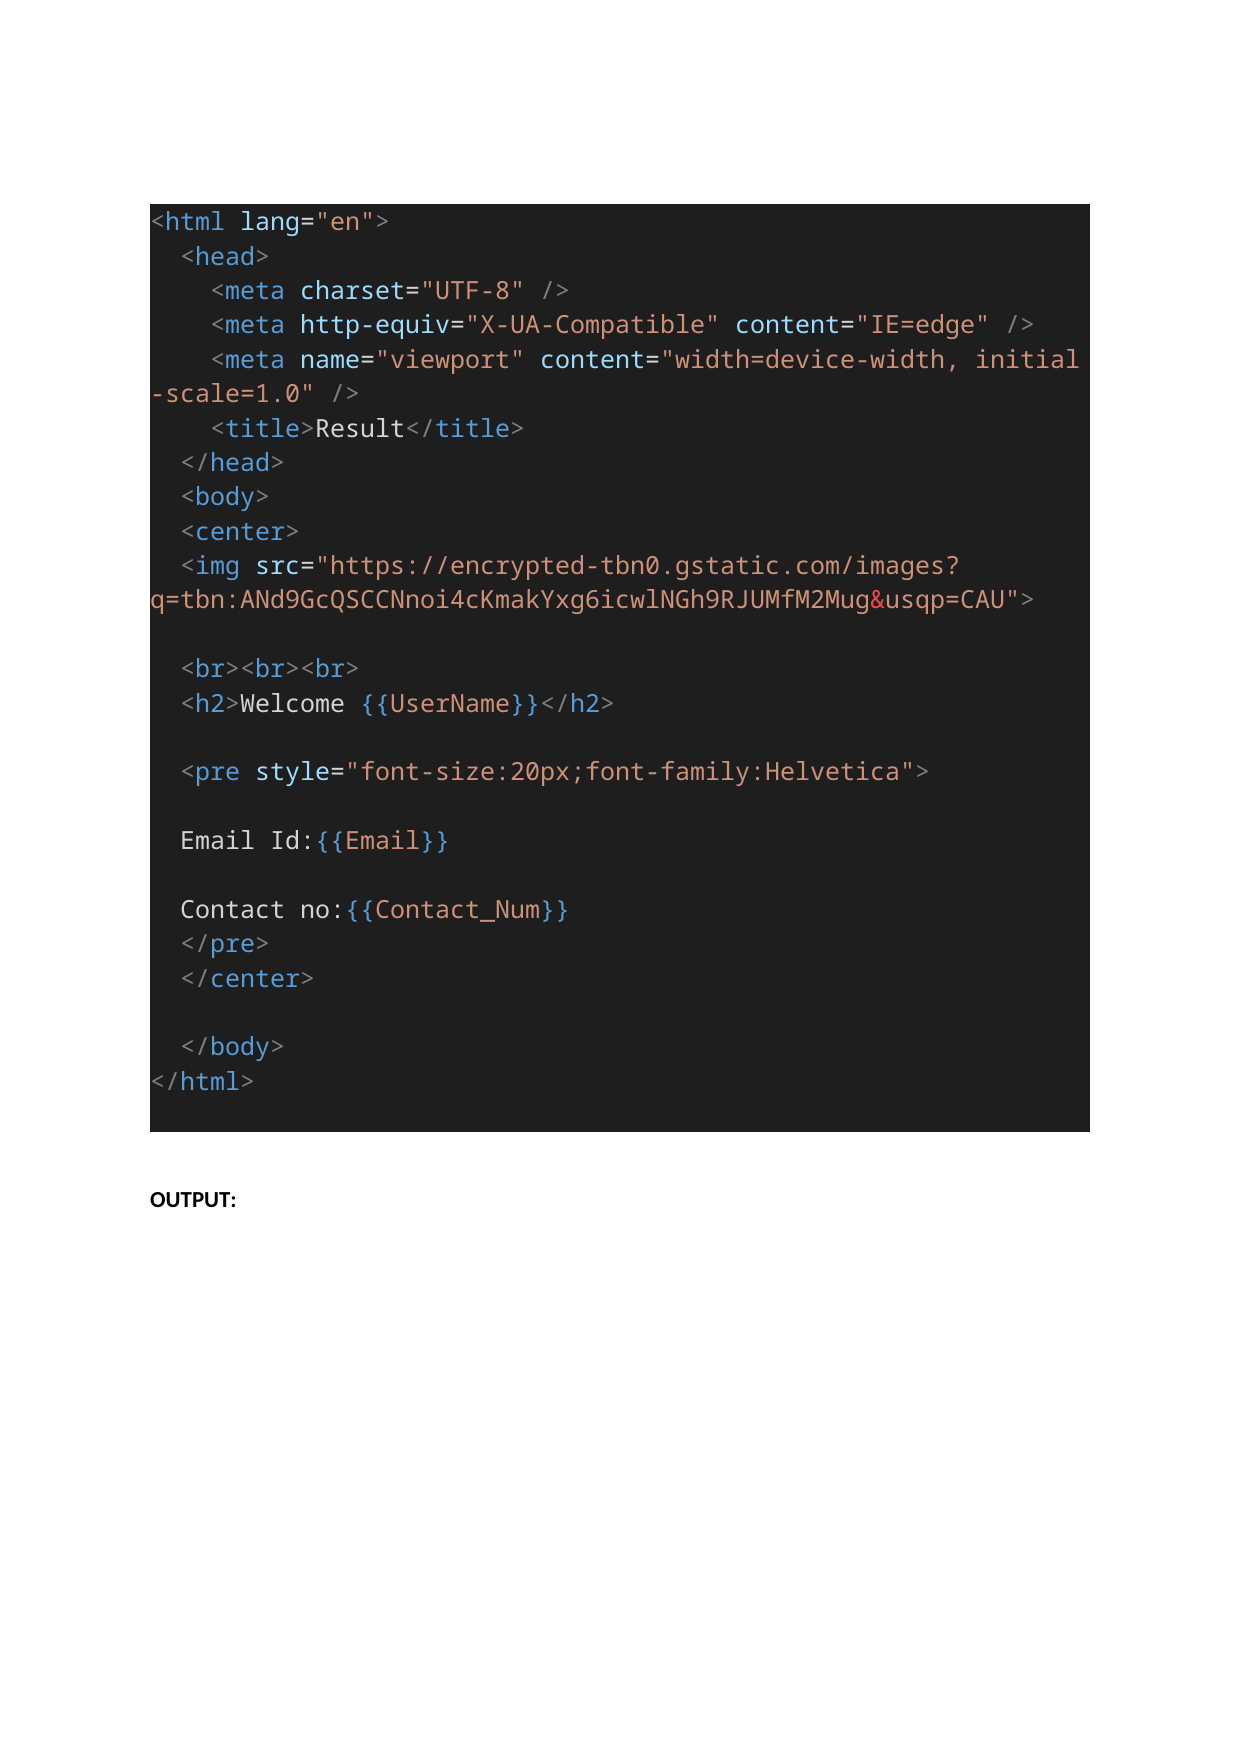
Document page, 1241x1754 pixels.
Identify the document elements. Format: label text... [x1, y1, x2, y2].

text <head> [150, 238, 1090, 272]
text <h2>Welcome {{UserName}}</h2> [150, 685, 1090, 719]
text <body> [150, 479, 1090, 513]
text </body> [150, 1029, 1090, 1063]
text <meta name="viewport" content="width=device-width, initial-scale=1.0" /> [150, 341, 1090, 410]
text Contact no:{{Contact_Num}} [150, 891, 1090, 926]
text <html lang="en"> [150, 204, 1090, 238]
text <title>Result</title> [150, 410, 1090, 444]
text <meta http-equiv="X-UA-Compatible" content="IE=edge" /> [150, 307, 1090, 341]
text </center> [150, 960, 1090, 994]
text <br><br><br> [150, 651, 1090, 685]
text </html> [150, 1063, 1090, 1097]
text </pre> [150, 926, 1090, 960]
text Email Id:{{Email}} [150, 822, 1090, 857]
text OUTPUT: [150, 1186, 1090, 1214]
text <meta charset="UTF-8" /> [150, 272, 1090, 307]
text <pre style="font-size:20px;font-family:Helvetica"> [150, 754, 1090, 788]
text <img src="https://encrypted-tbn0.gstatic.com/images?q=tbn:ANd9GcQSCCNnoi4cKmakYxg6icwlNGh9RJUMfM2Mug&usqp=CAU"> [150, 547, 1090, 616]
text <center> [150, 513, 1090, 547]
text </head> [150, 444, 1090, 479]
